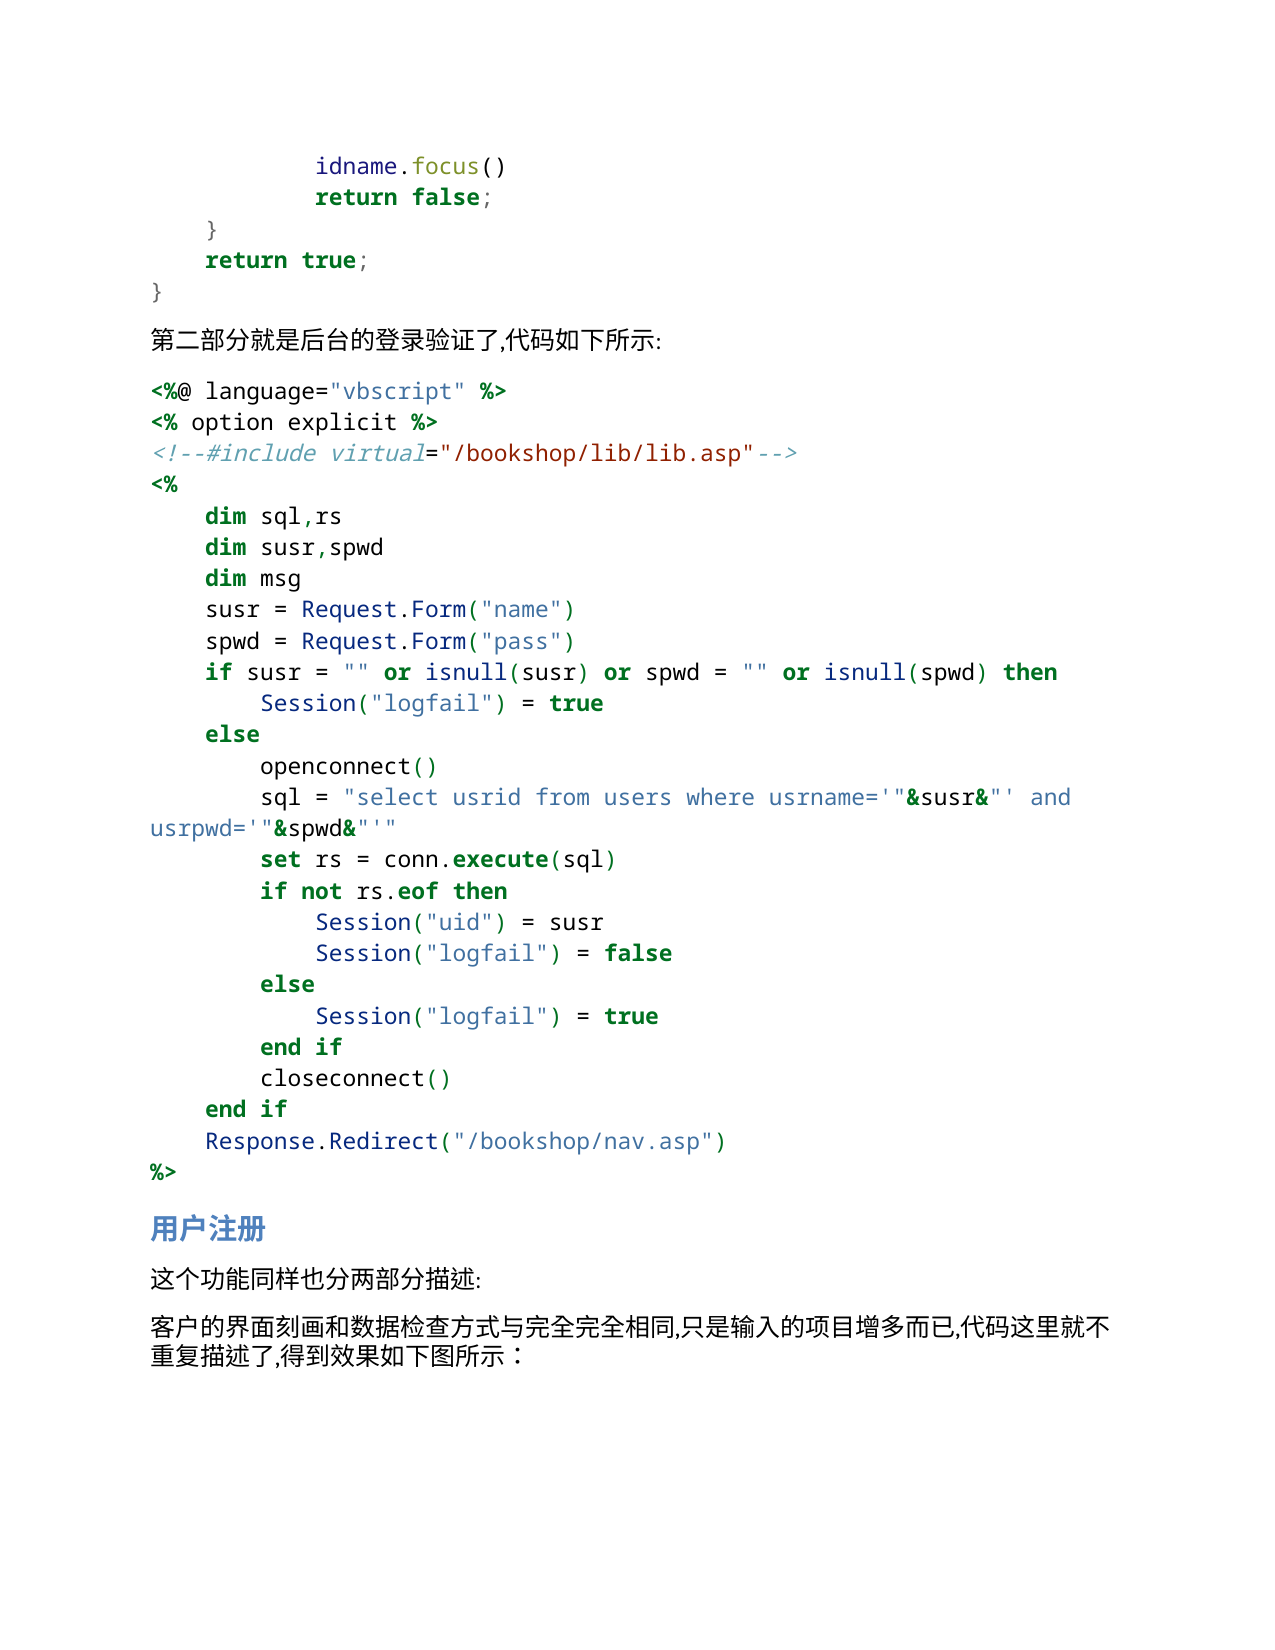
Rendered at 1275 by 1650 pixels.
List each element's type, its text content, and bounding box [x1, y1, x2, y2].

text 第二部分就是后台的登录验证了,代码如下所示: [150, 327, 1125, 356]
text 客户的界面刻画和数据检查方式与完全完全相同,只是输入的项目增多而已,代码这里就不重复描述了,得到效果如下图所示： [150, 1314, 1125, 1371]
subtitle 用户注册 [150, 1208, 1125, 1248]
text 这个功能同样也分两部分描述: [150, 1266, 1125, 1295]
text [150, 150, 1125, 306]
text <%@ language="vbscript" %> <% option explicit %> <!--#include virtual="/bookshop/lib/lib.asp"--> <% dim sql,rs dim susr,spwd dim msg susr = Request.Form("name") spwd = Request.Form("pass") if susr = "" or isnull(susr) or spwd = "" or isnull(spwd) then Session("logfail") = true else openconnect() sql = "select usrid from users where usrname='"&susr&"' and usrpwd='"&spwd&"'" set rs = conn.execute(sql) if not rs.eof then Session("uid") = susr Session("logfail") = false else Session("logfail") = true end if closeconnect() end if Response.Redirect("/bookshop/nav.asp") %> [150, 374, 1125, 1187]
